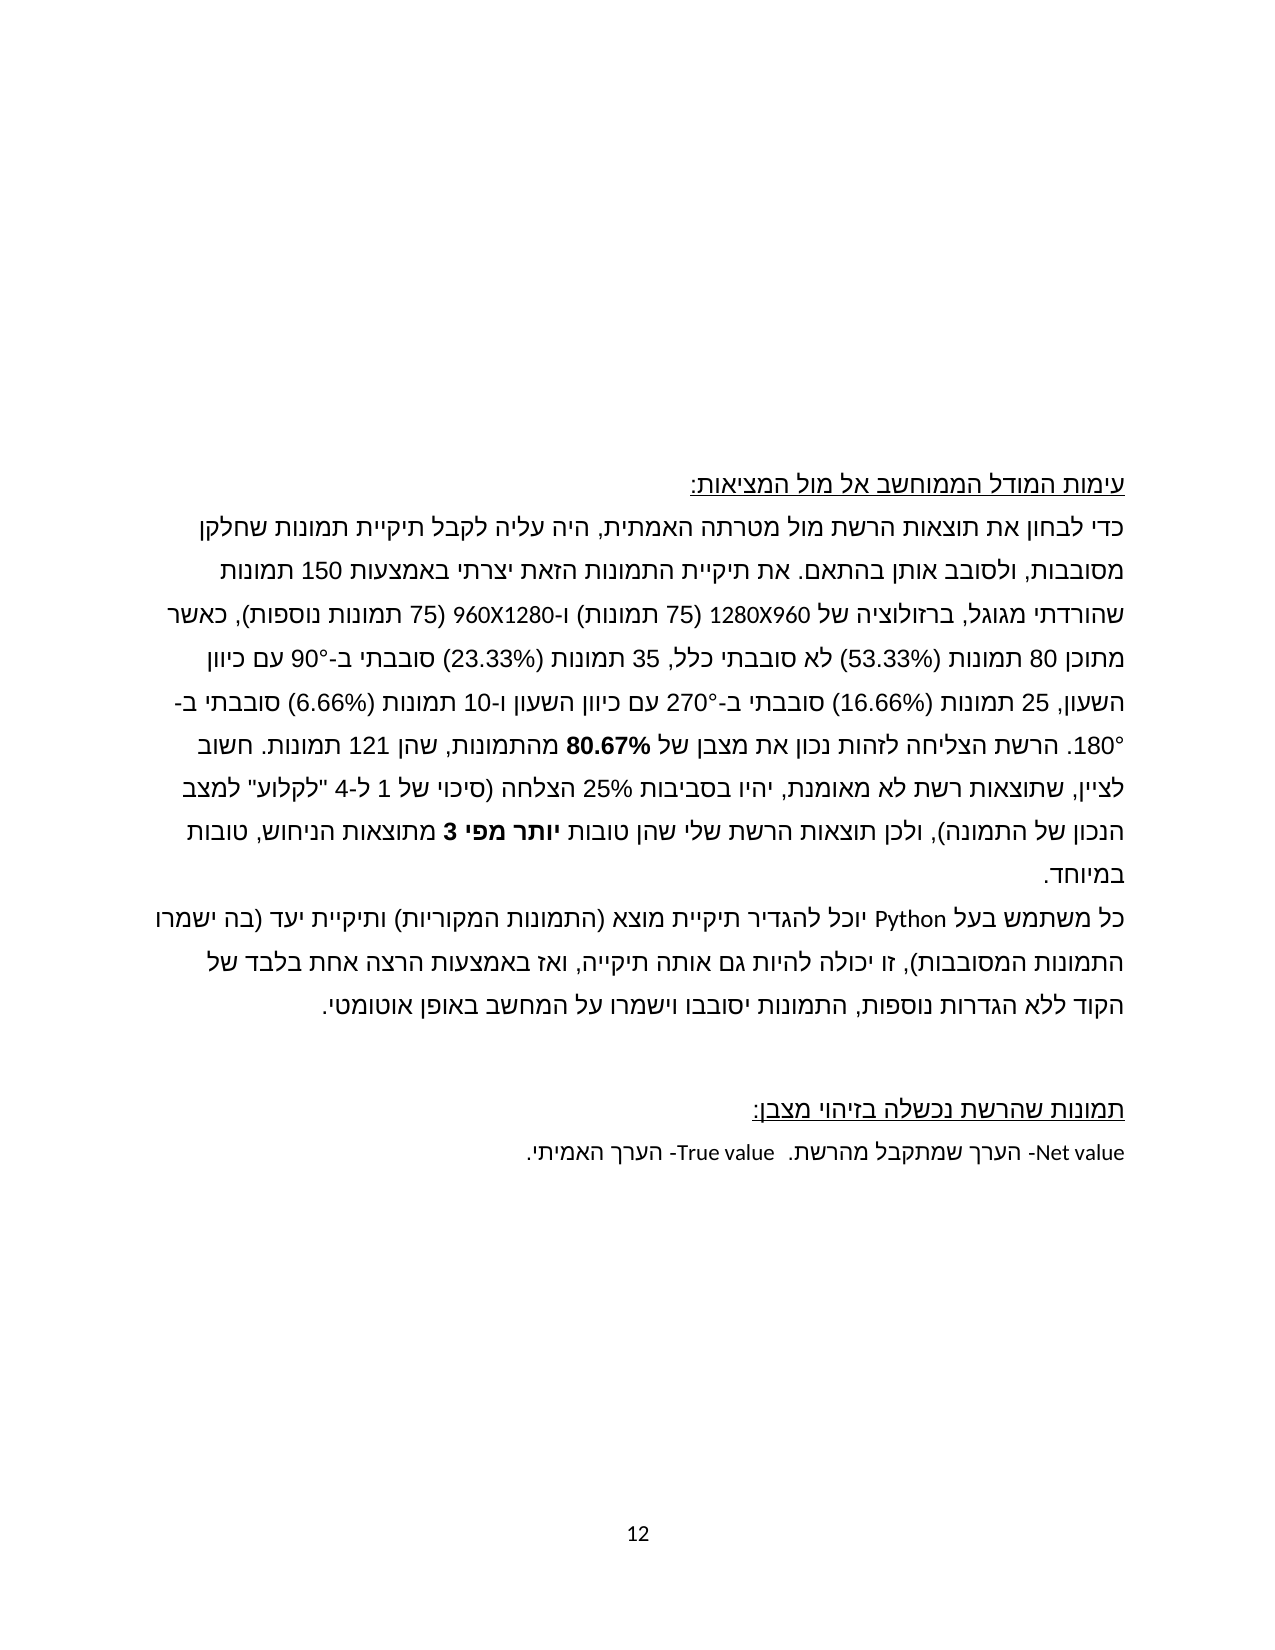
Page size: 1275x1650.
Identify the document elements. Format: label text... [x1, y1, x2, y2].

text עימות המודל הממוחשב אל מול המציאות: [150, 470, 1125, 499]
text כדי לבחון את תוצאות הרשת מול מטרתה האמתית, היה עליה לקבל תיקיית תמונות שחלקן מסובבות, ולסובב אותן בהתאם. את תיקיית התמונות הזאת יצרתי באמצעות 150 תמונות שהורדתי מגוגל, ברזולוציה של 1280X960 (75 תמונות) ו-960X1280 (75 תמונות נוספות), כאשר מתוכן 80 תמונות (53.33%) לא סובבתי כלל, 35 תמונות (23.33%) סובבתי ב-90° עם כיוון השעון, 25 תמונות (16.66%) סובבתי ב-270° עם כיוון השעון ו-10 תמונות (6.66%) סובבתי ב-180°. הרשת הצליחה לזהות נכון את מצבן של 80.67% מהתמונות, שהן 121 תמונות. חשוב לציין, שתוצאות רשת לא מאומנת, יהיו בסביבות 25% הצלחה (סיכוי של 1 ל-4 "לקלוע" למצב הנכון של התמונה), ולכן תוצאות הרשת שלי שהן טובות יותר מפי 3 מתוצאות הניחוש, טובות במיוחד. [150, 513, 1125, 889]
text כל משתמש בעל Python יוכל להגדיר תיקיית מוצא (התמונות המקוריות) ותיקיית יעד (בה ישמרו התמונות המסובבות), זו יכולה להיות גם אותה תיקייה, ואז באמצעות הרצה אחת בלבד של הקוד ללא הגדרות נוספות, התמונות יסובבו וישמרו על המחשב באופן אוטומטי. [150, 903, 1125, 1020]
text Net value- הערך שמתקבל מהרשת. True value- הערך האמיתי. [150, 1138, 1125, 1166]
text תמונות שהרשת נכשלה בזיהוי מצבן: [150, 1095, 1125, 1124]
